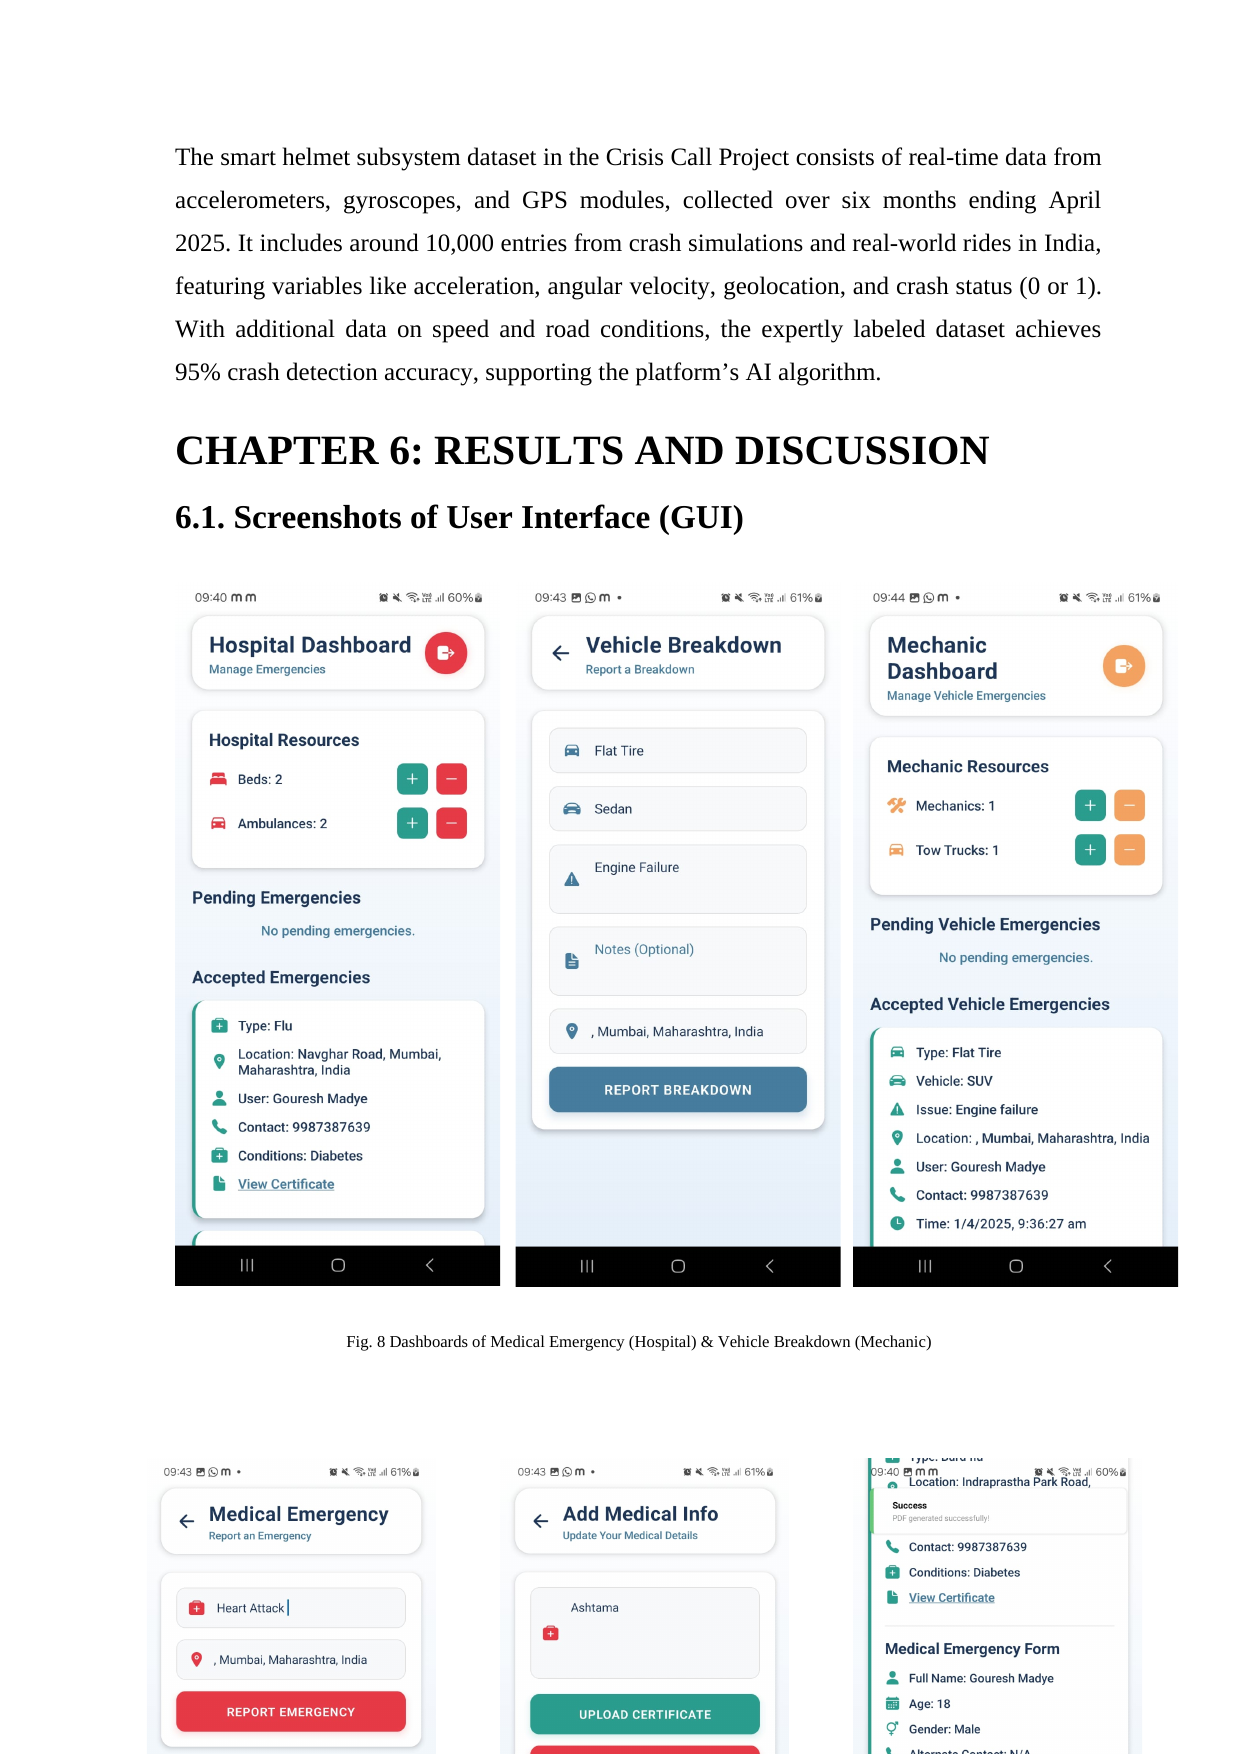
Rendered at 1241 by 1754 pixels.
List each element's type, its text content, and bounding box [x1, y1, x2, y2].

text 6.1. Screenshots of User Interface (GUI) [175, 497, 1103, 536]
text The smart helmet subsystem dataset in the Crisis Call Project consists of real-time data from accelerometers, gyroscopes, and GPS modules, collected over six months ending April 2025. It includes around 10,000 entries from crash simulations and real-world rides in India, featuring variables like acceleration, angular velocity, geolocation, and crash status (0 or 1). With additional data on speed and road conditions, the expertly labeled dataset achieves 95% crash detection accuracy, supporting the platform’s AI algorithm. [175, 142, 1103, 386]
picture [853, 582, 1179, 1287]
text CHAPTER 6: RESULTS AND DISCUSSION [175, 425, 1103, 473]
picture [500, 1458, 789, 1754]
picture [515, 582, 841, 1287]
picture [853, 1458, 1143, 1754]
picture [146, 1458, 436, 1754]
picture [175, 582, 501, 1286]
subtitle Fig. 8 Dashboards of Medical Emergency (Hospital) & Vehicle Breakdown (Mechanic) [175, 1332, 1103, 1351]
